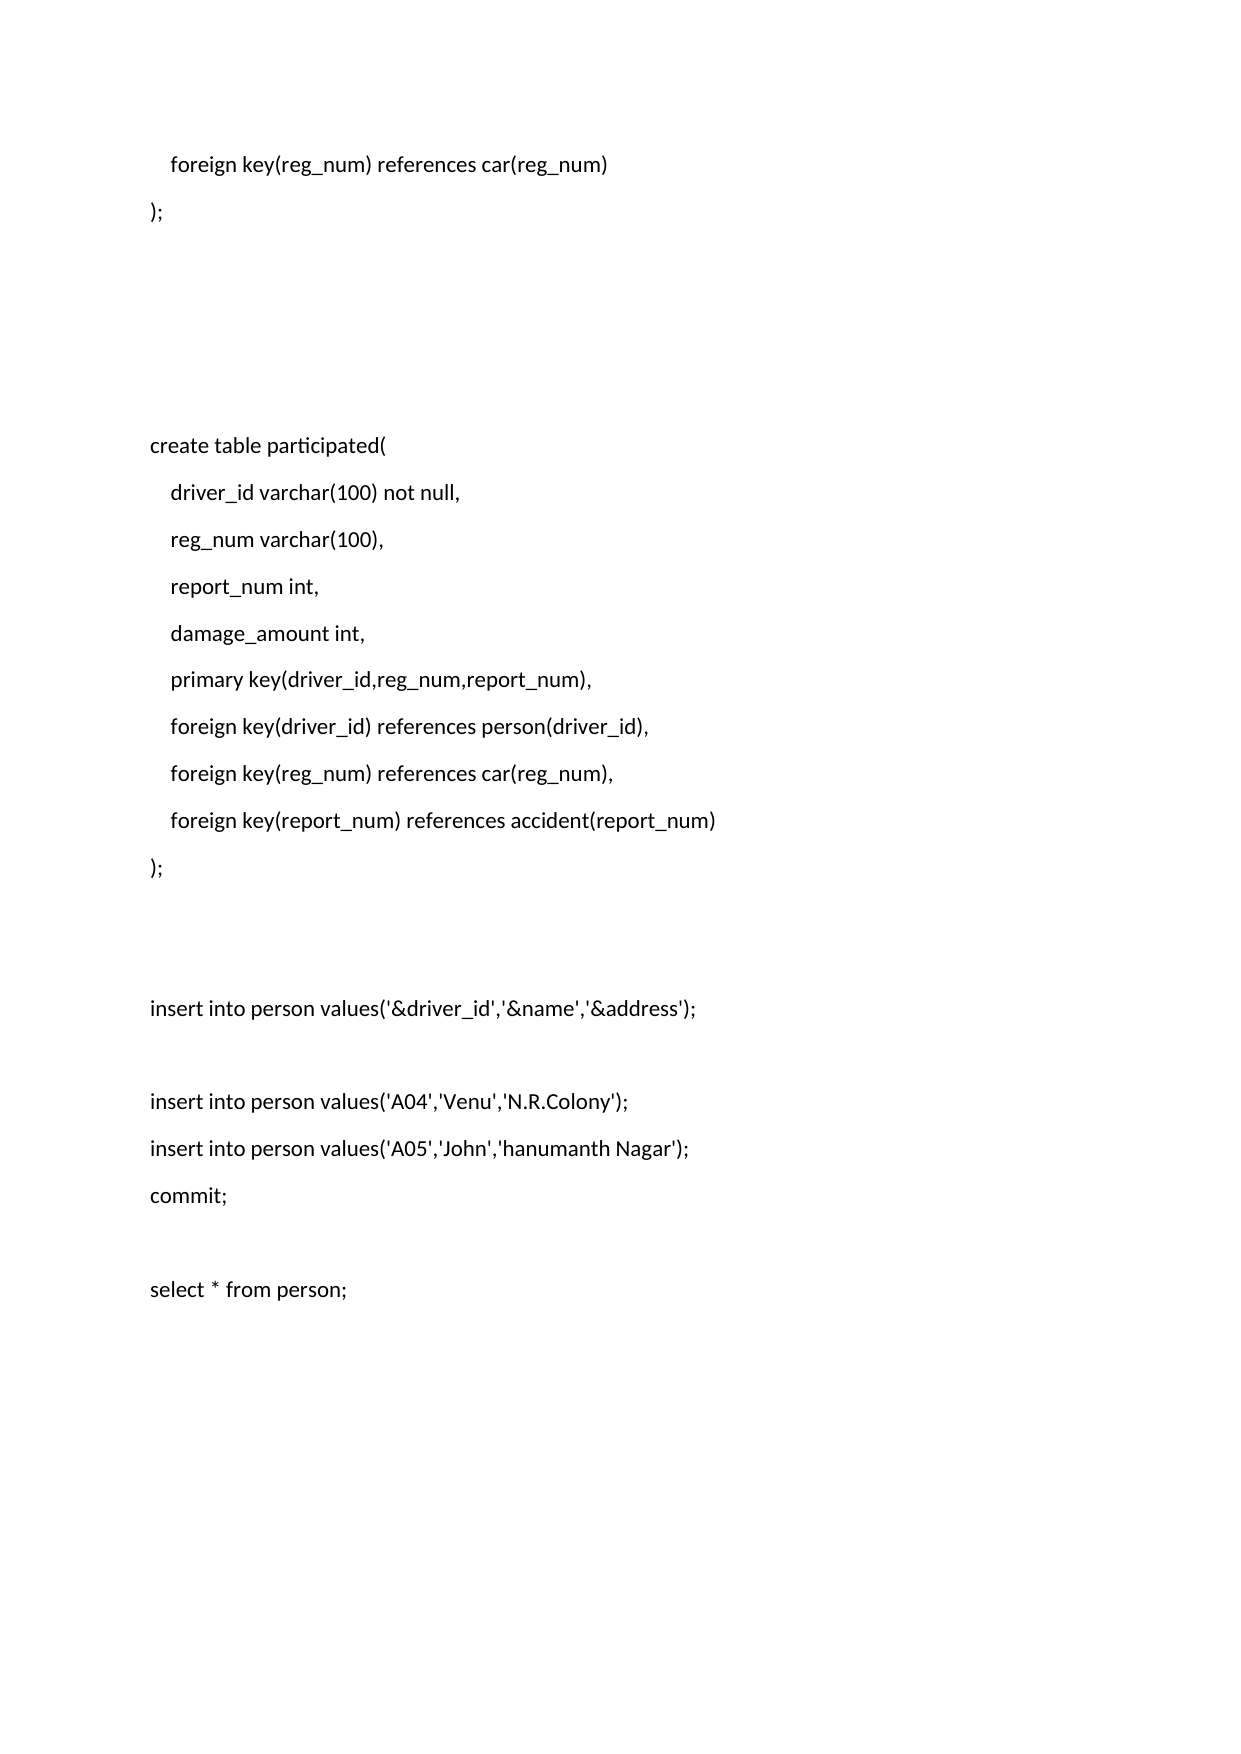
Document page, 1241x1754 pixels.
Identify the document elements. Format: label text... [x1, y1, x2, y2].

text select * from person; [150, 1275, 1090, 1303]
text ); [150, 853, 1090, 881]
text ); [150, 197, 1090, 225]
text reg_num varchar(100), [150, 525, 1090, 553]
text primary key(driver_id,reg_num,report_num), [150, 666, 1090, 694]
text foreign key(report_num) references accident(report_num) [150, 806, 1090, 834]
text damage_amount int, [150, 619, 1090, 647]
text report_num int, [150, 572, 1090, 600]
text foreign key(reg_num) references car(reg_num) [150, 150, 1090, 178]
text insert into person values('A04','Venu','N.R.Colony'); [150, 1087, 1090, 1116]
text create table participated( [150, 431, 1090, 459]
text foreign key(reg_num) references car(reg_num), [150, 759, 1090, 787]
text insert into person values('A05','John','hanumanth Nagar'); [150, 1134, 1090, 1162]
text foreign key(driver_id) references person(driver_id), [150, 712, 1090, 741]
text commit; [150, 1181, 1090, 1209]
text driver_id varchar(100) not null, [150, 478, 1090, 506]
text insert into person values('&driver_id','&name','&address'); [150, 994, 1090, 1022]
